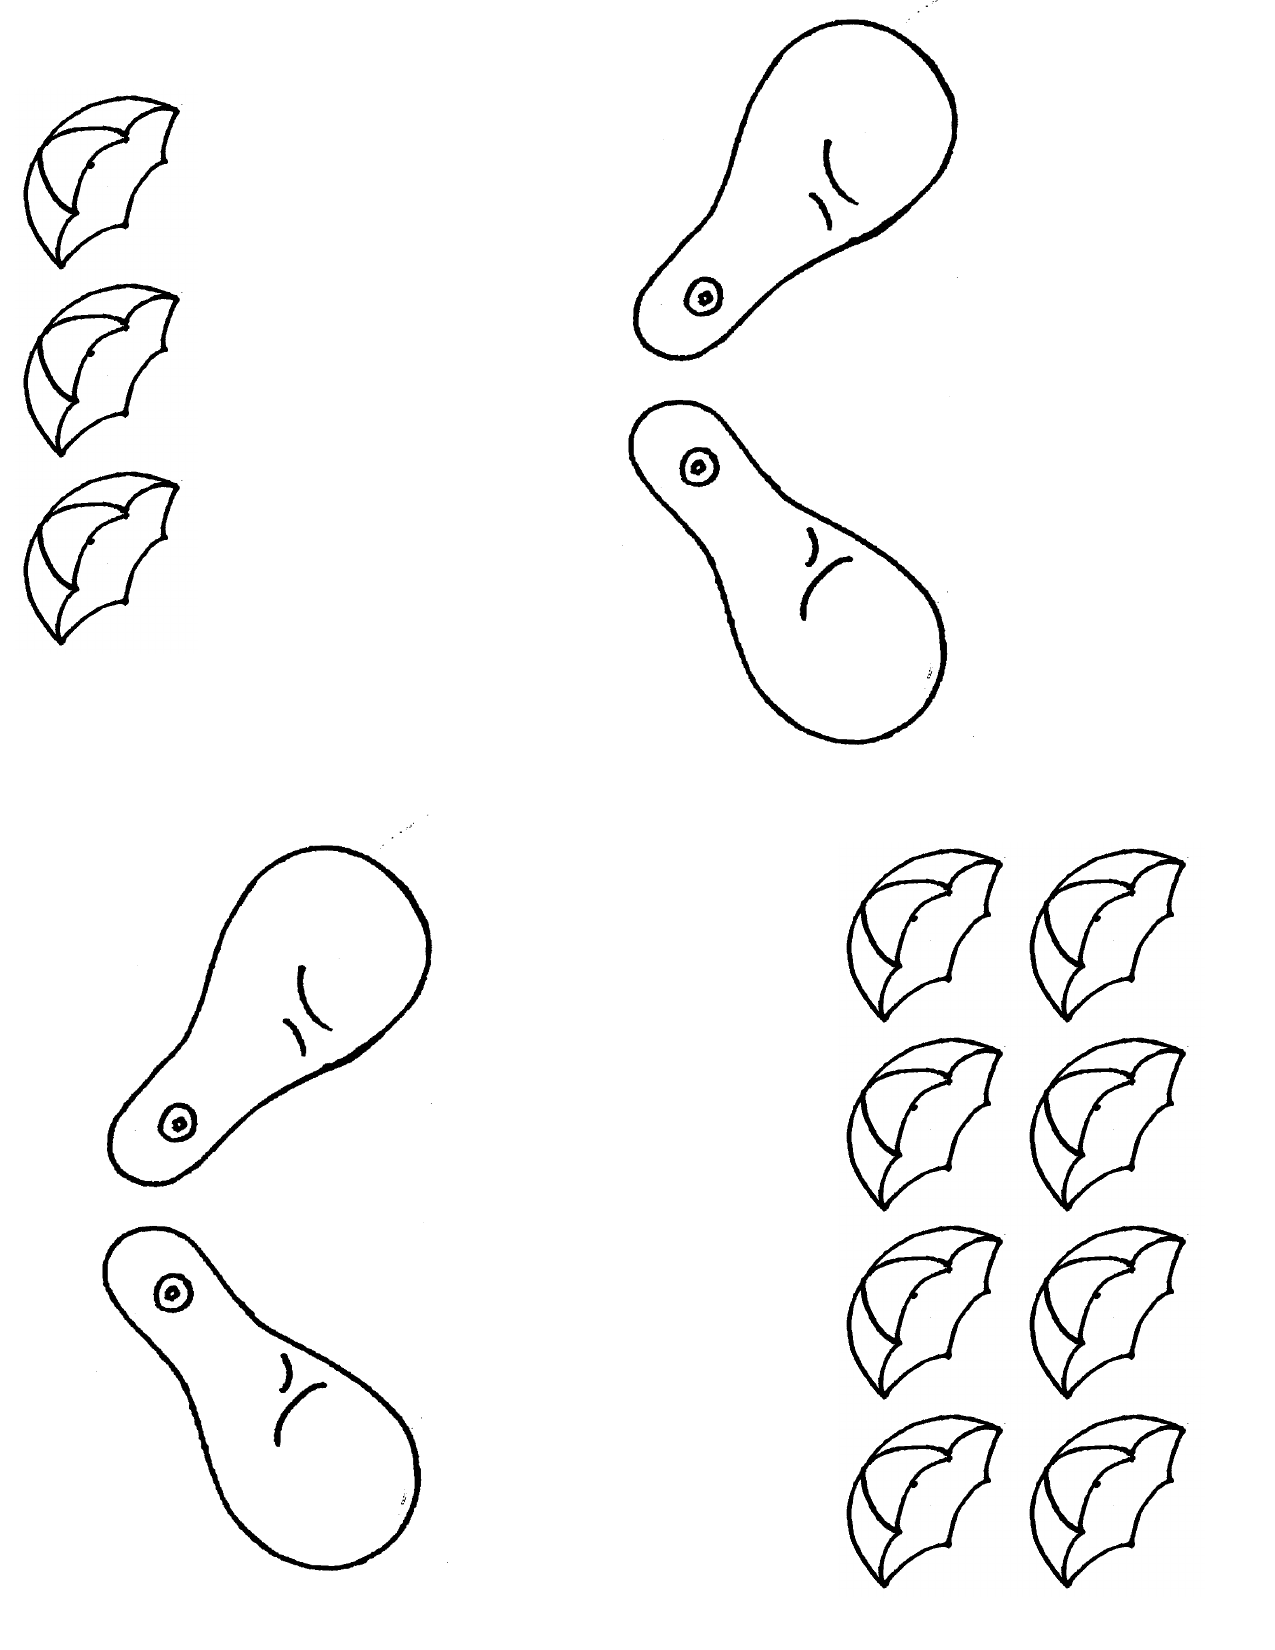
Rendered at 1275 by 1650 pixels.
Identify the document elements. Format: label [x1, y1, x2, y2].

picture [14, 88, 199, 654]
picture [838, 842, 1205, 1597]
picture [598, 0, 975, 779]
picture [73, 809, 450, 1605]
